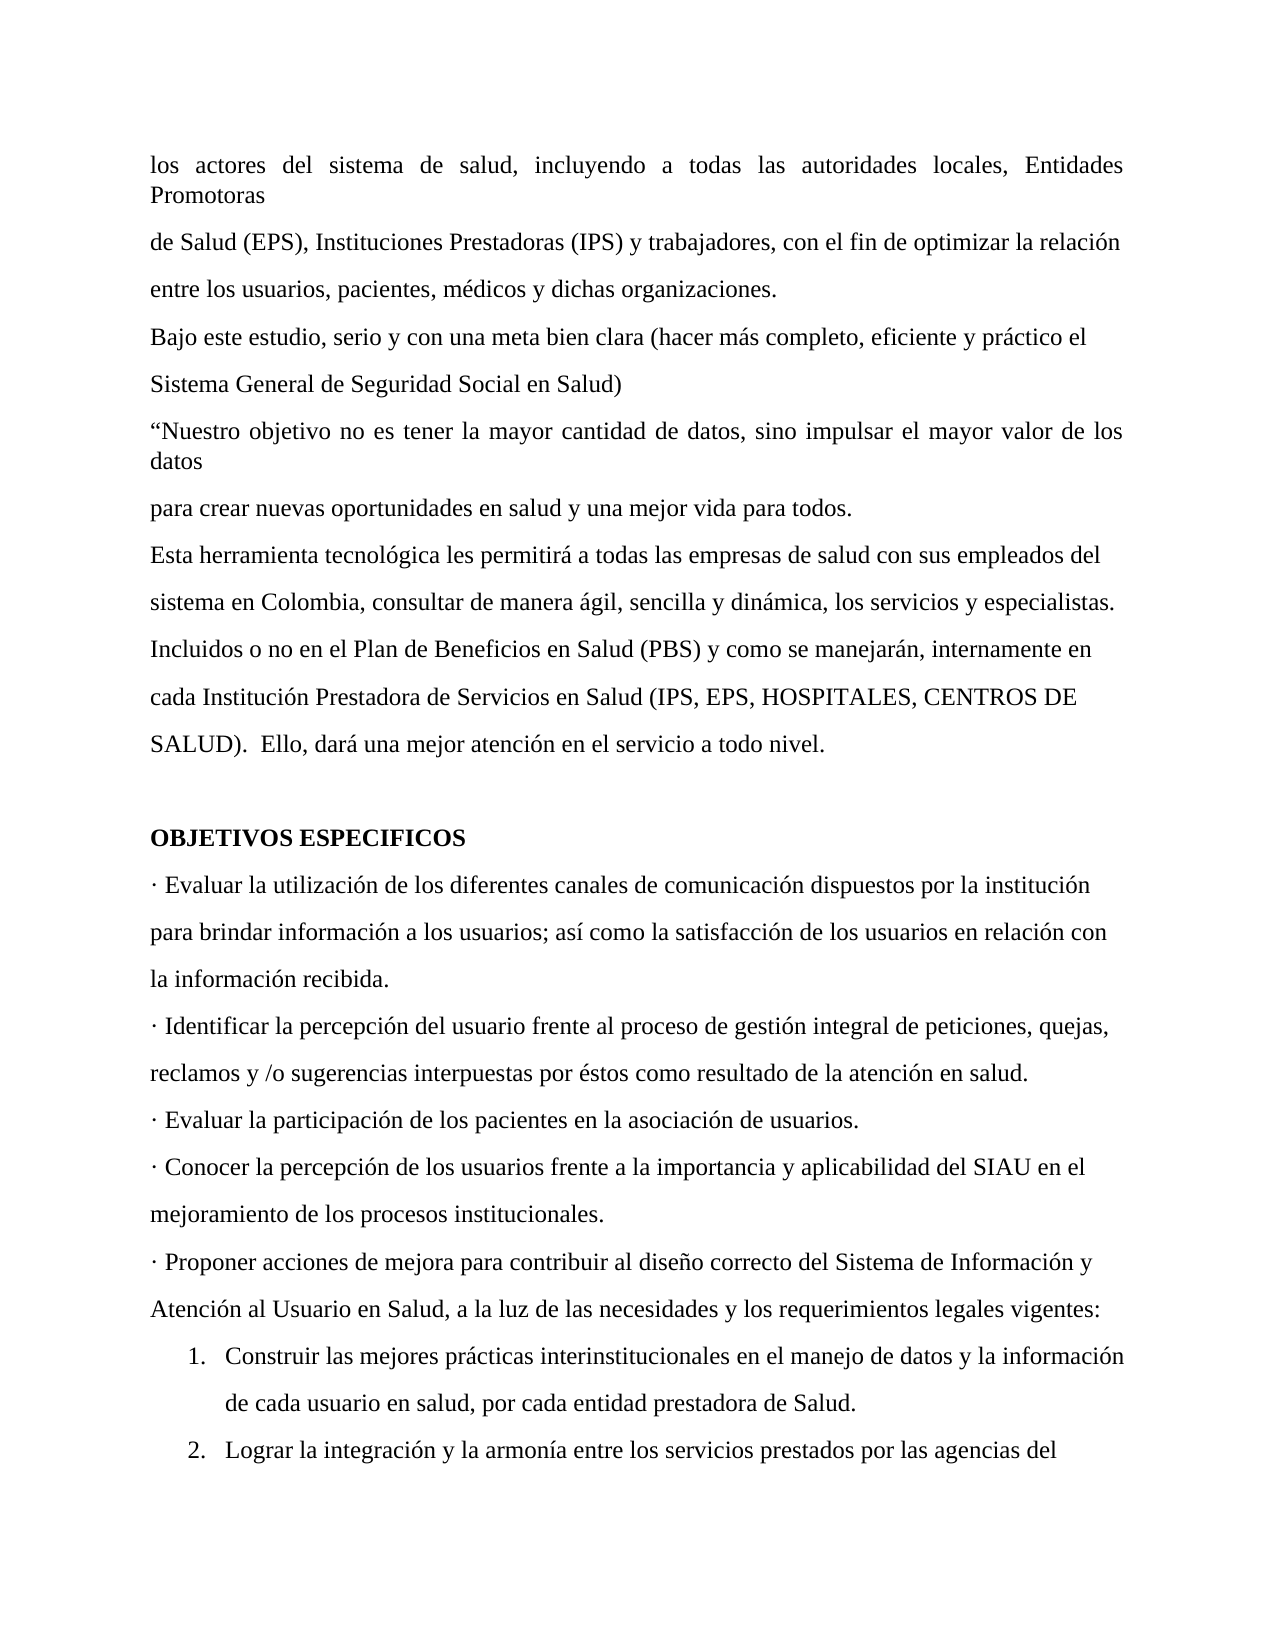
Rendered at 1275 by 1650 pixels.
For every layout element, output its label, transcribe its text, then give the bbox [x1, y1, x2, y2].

text Bajo este estudio, serio y con una meta bien clara (hacer más completo, eficiente y práctico el [150, 322, 1125, 350]
text los actores del sistema de salud, incluyendo a todas las autoridades locales, Entidades Promotoras [150, 150, 1125, 209]
list Lograr la integración y la armonía entre los servicios prestados por las agencias del [187, 1435, 1125, 1464]
text Atención al Usuario en Salud, a la luz de las necesidades y los requerimientos legales vigentes: [150, 1294, 1125, 1322]
text para crear nuevas oportunidades en salud y una mejor vida para todos. [150, 493, 1125, 522]
text “Nuestro objetivo no es tener la mayor cantidad de datos, sino impulsar el mayor valor de los datos [150, 416, 1125, 475]
text sistema en Colombia, consultar de manera ágil, sencilla y dinámica, los servicios y especialistas. [150, 587, 1125, 616]
text Incluidos o no en el Plan de Beneficios en Salud (PBS) y como se manejarán, internamente en [150, 634, 1125, 663]
text · Evaluar la participación de los pacientes en la asociación de usuarios. [150, 1105, 1125, 1134]
text reclamos y /o sugerencias interpuestas por éstos como resultado de la atención en salud. [150, 1058, 1125, 1087]
text · Proponer acciones de mejora para contribuir al diseño correcto del Sistema de Información y [150, 1247, 1125, 1275]
text de cada usuario en salud, por cada entidad prestadora de Salud. [225, 1388, 1125, 1417]
text Sistema General de Seguridad Social en Salud) [150, 369, 1125, 397]
text cada Institución Prestadora de Servicios en Salud (IPS, EPS, HOSPITALES, CENTROS DE [150, 682, 1125, 710]
text de Salud (EPS), Instituciones Prestadoras (IPS) y trabajadores, con el fin de optimizar la relación [150, 227, 1125, 256]
text · Identificar la percepción del usuario frente al proceso de gestión integral de peticiones, quejas, [150, 1011, 1125, 1040]
text la información recibida. [150, 964, 1125, 993]
text OBJETIVOS ESPECIFICOS [150, 823, 1125, 852]
text para brindar información a los usuarios; así como la satisfacción de los usuarios en relación con [150, 917, 1125, 946]
text · Evaluar la utilización de los diferentes canales de comunicación dispuestos por la institución [150, 870, 1125, 899]
text SALUD). Ello, dará una mejor atención en el servicio a todo nivel. [150, 729, 1125, 757]
text Esta herramienta tecnológica les permitirá a todas las empresas de salud con sus empleados del [150, 540, 1125, 569]
list Construir las mejores prácticas interinstitucionales en el manejo de datos y la información [187, 1341, 1125, 1369]
text mejoramiento de los procesos institucionales. [150, 1199, 1125, 1228]
text entre los usuarios, pacientes, médicos y dichas organizaciones. [150, 274, 1125, 303]
text · Conocer la percepción de los usuarios frente a la importancia y aplicabilidad del SIAU en el [150, 1152, 1125, 1181]
